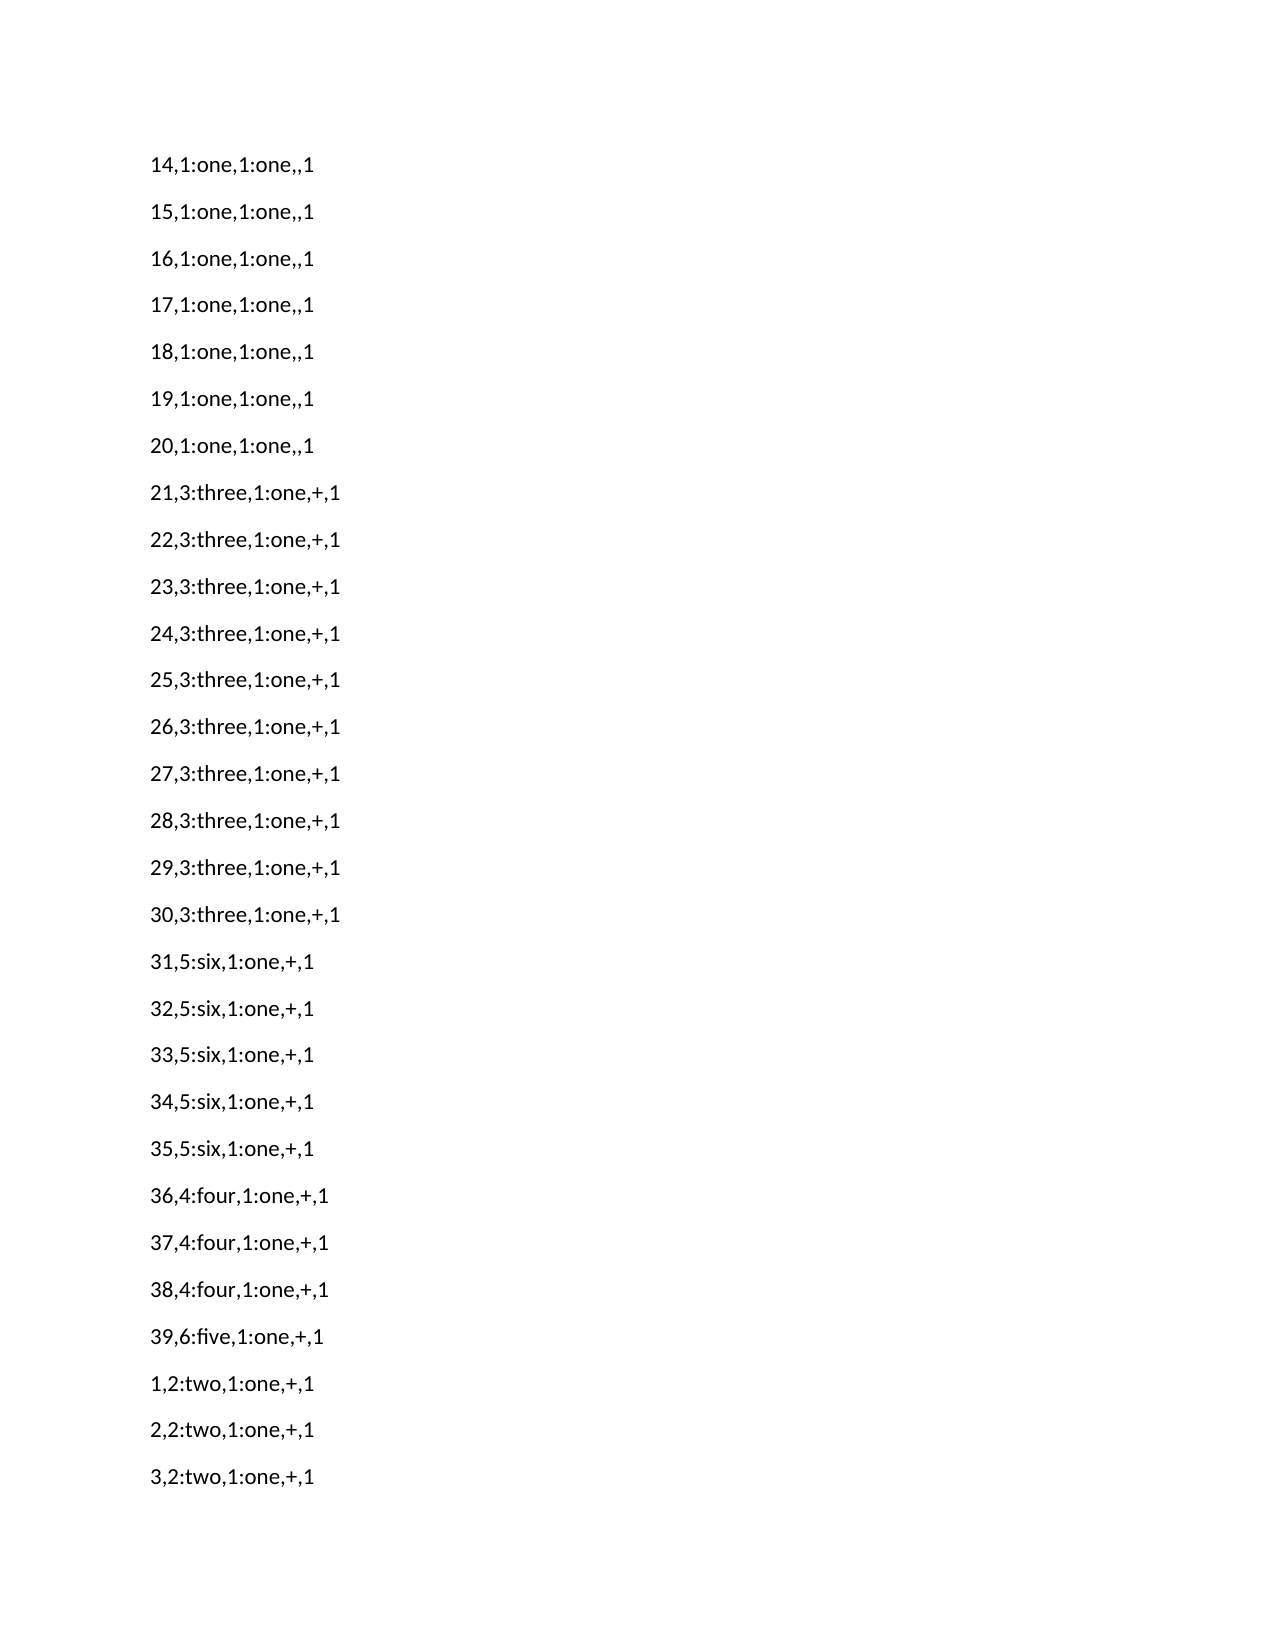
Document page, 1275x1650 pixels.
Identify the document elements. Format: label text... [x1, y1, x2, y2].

text 19,1:one,1:one,,1 [150, 384, 1125, 412]
text 16,1:one,1:one,,1 [150, 244, 1125, 272]
text 3,2:two,1:one,+,1 [150, 1462, 1125, 1491]
text 18,1:one,1:one,,1 [150, 337, 1125, 366]
text 30,3:three,1:one,+,1 [150, 900, 1125, 928]
text 23,3:three,1:one,+,1 [150, 572, 1125, 600]
text 29,3:three,1:one,+,1 [150, 853, 1125, 881]
text 20,1:one,1:one,,1 [150, 431, 1125, 459]
text 34,5:six,1:one,+,1 [150, 1087, 1125, 1116]
text 28,3:three,1:one,+,1 [150, 806, 1125, 834]
text 36,4:four,1:one,+,1 [150, 1181, 1125, 1209]
text 27,3:three,1:one,+,1 [150, 759, 1125, 787]
text 32,5:six,1:one,+,1 [150, 994, 1125, 1022]
text 31,5:six,1:one,+,1 [150, 947, 1125, 975]
text 39,6:five,1:one,+,1 [150, 1322, 1125, 1350]
text 33,5:six,1:one,+,1 [150, 1041, 1125, 1069]
text 26,3:three,1:one,+,1 [150, 712, 1125, 741]
text 24,3:three,1:one,+,1 [150, 619, 1125, 647]
text 2,2:two,1:one,+,1 [150, 1416, 1125, 1444]
text 25,3:three,1:one,+,1 [150, 666, 1125, 694]
text 37,4:four,1:one,+,1 [150, 1228, 1125, 1256]
text 1,2:two,1:one,+,1 [150, 1369, 1125, 1397]
text 15,1:one,1:one,,1 [150, 197, 1125, 225]
text 38,4:four,1:one,+,1 [150, 1275, 1125, 1303]
text 35,5:six,1:one,+,1 [150, 1134, 1125, 1162]
text 22,3:three,1:one,+,1 [150, 525, 1125, 553]
text 17,1:one,1:one,,1 [150, 291, 1125, 319]
text 21,3:three,1:one,+,1 [150, 478, 1125, 506]
text 14,1:one,1:one,,1 [150, 150, 1125, 178]
